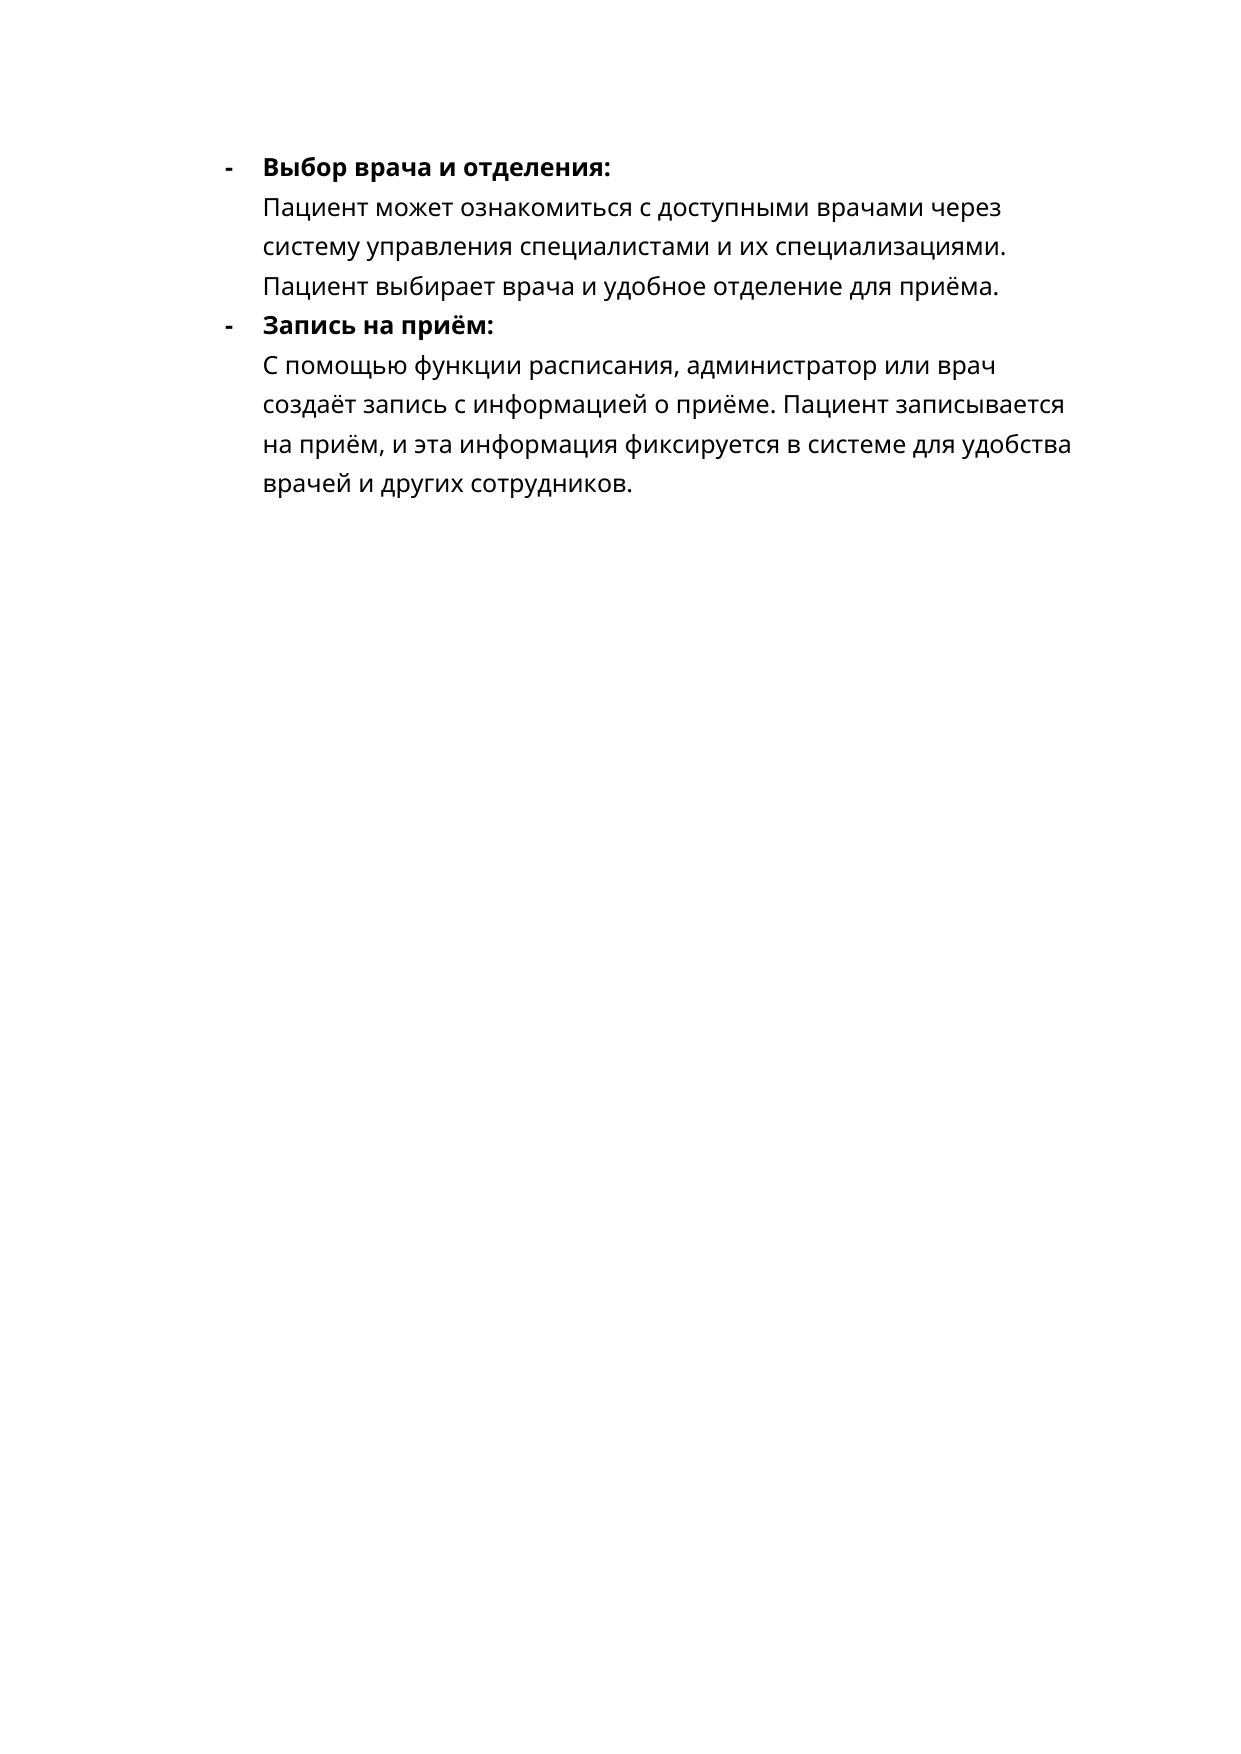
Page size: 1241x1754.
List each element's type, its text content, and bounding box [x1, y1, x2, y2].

list Выбор врача и отделения: [225, 150, 1090, 184]
list Запись на приём: [225, 308, 1090, 342]
list Пациент может ознакомиться с доступными врачами через систему управления специалистами и их специализациями. Пациент выбирает врача и удобное отделение для приёма. [262, 189, 1090, 302]
list С помощью функции расписания, администратор или врач создаёт запись с информацией о приёме. Пациент записывается на приём, и эта информация фиксируется в системе для удобства врачей и других сотрудников. [262, 347, 1090, 500]
